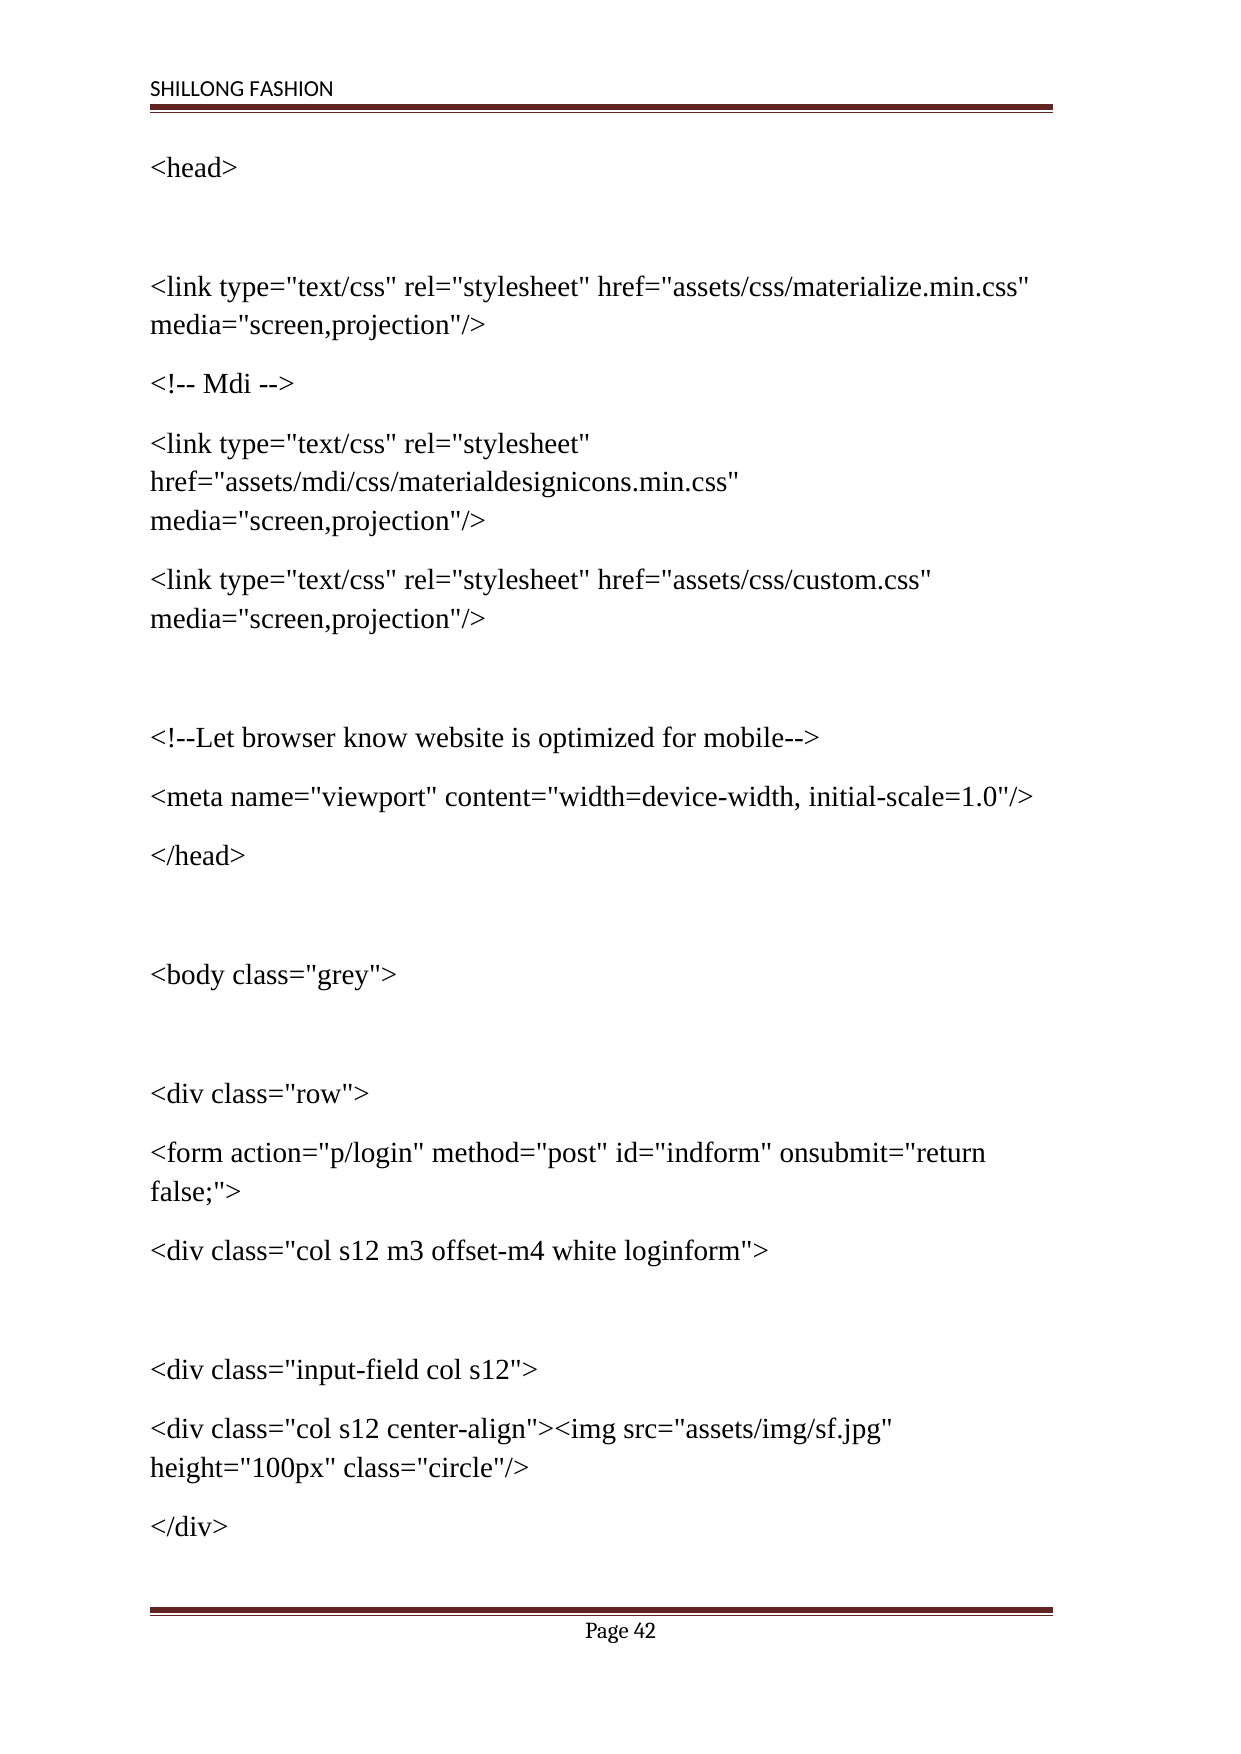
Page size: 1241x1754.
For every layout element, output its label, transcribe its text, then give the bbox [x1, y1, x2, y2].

text </head> [150, 838, 1053, 872]
text <body class="grey"> [150, 957, 1053, 991]
text <link type="text/css" rel="stylesheet" href="assets/css/materialize.min.css" media="screen,projection"/> [150, 269, 1053, 341]
text </div> [150, 1509, 1053, 1543]
text <!--Let browser know website is optimized for mobile--> [150, 720, 1053, 753]
text <form action="p/login" method="post" id="indform" onsubmit="return false;"> [150, 1135, 1053, 1207]
text <link type="text/css" rel="stylesheet" href="assets/mdi/css/materialdesignicons.min.css" media="screen,projection"/> [150, 426, 1053, 537]
text <div class="row"> [150, 1076, 1053, 1109]
text <head> [150, 150, 1053, 183]
text <meta name="viewport" content="width=device-width, initial-scale=1.0"/> [150, 779, 1053, 813]
text <div class="col s12 center-align"><img src="assets/img/sf.jpg" height="100px" class="circle"/> [150, 1411, 1053, 1483]
text <div class="input-field col s12"> [150, 1352, 1053, 1386]
text <div class="col s12 m3 offset-m4 white loginform"> [150, 1233, 1053, 1267]
text <!-- Mdi --> [150, 367, 1053, 400]
text <link type="text/css" rel="stylesheet" href="assets/css/custom.css" media="screen,projection"/> [150, 562, 1053, 634]
